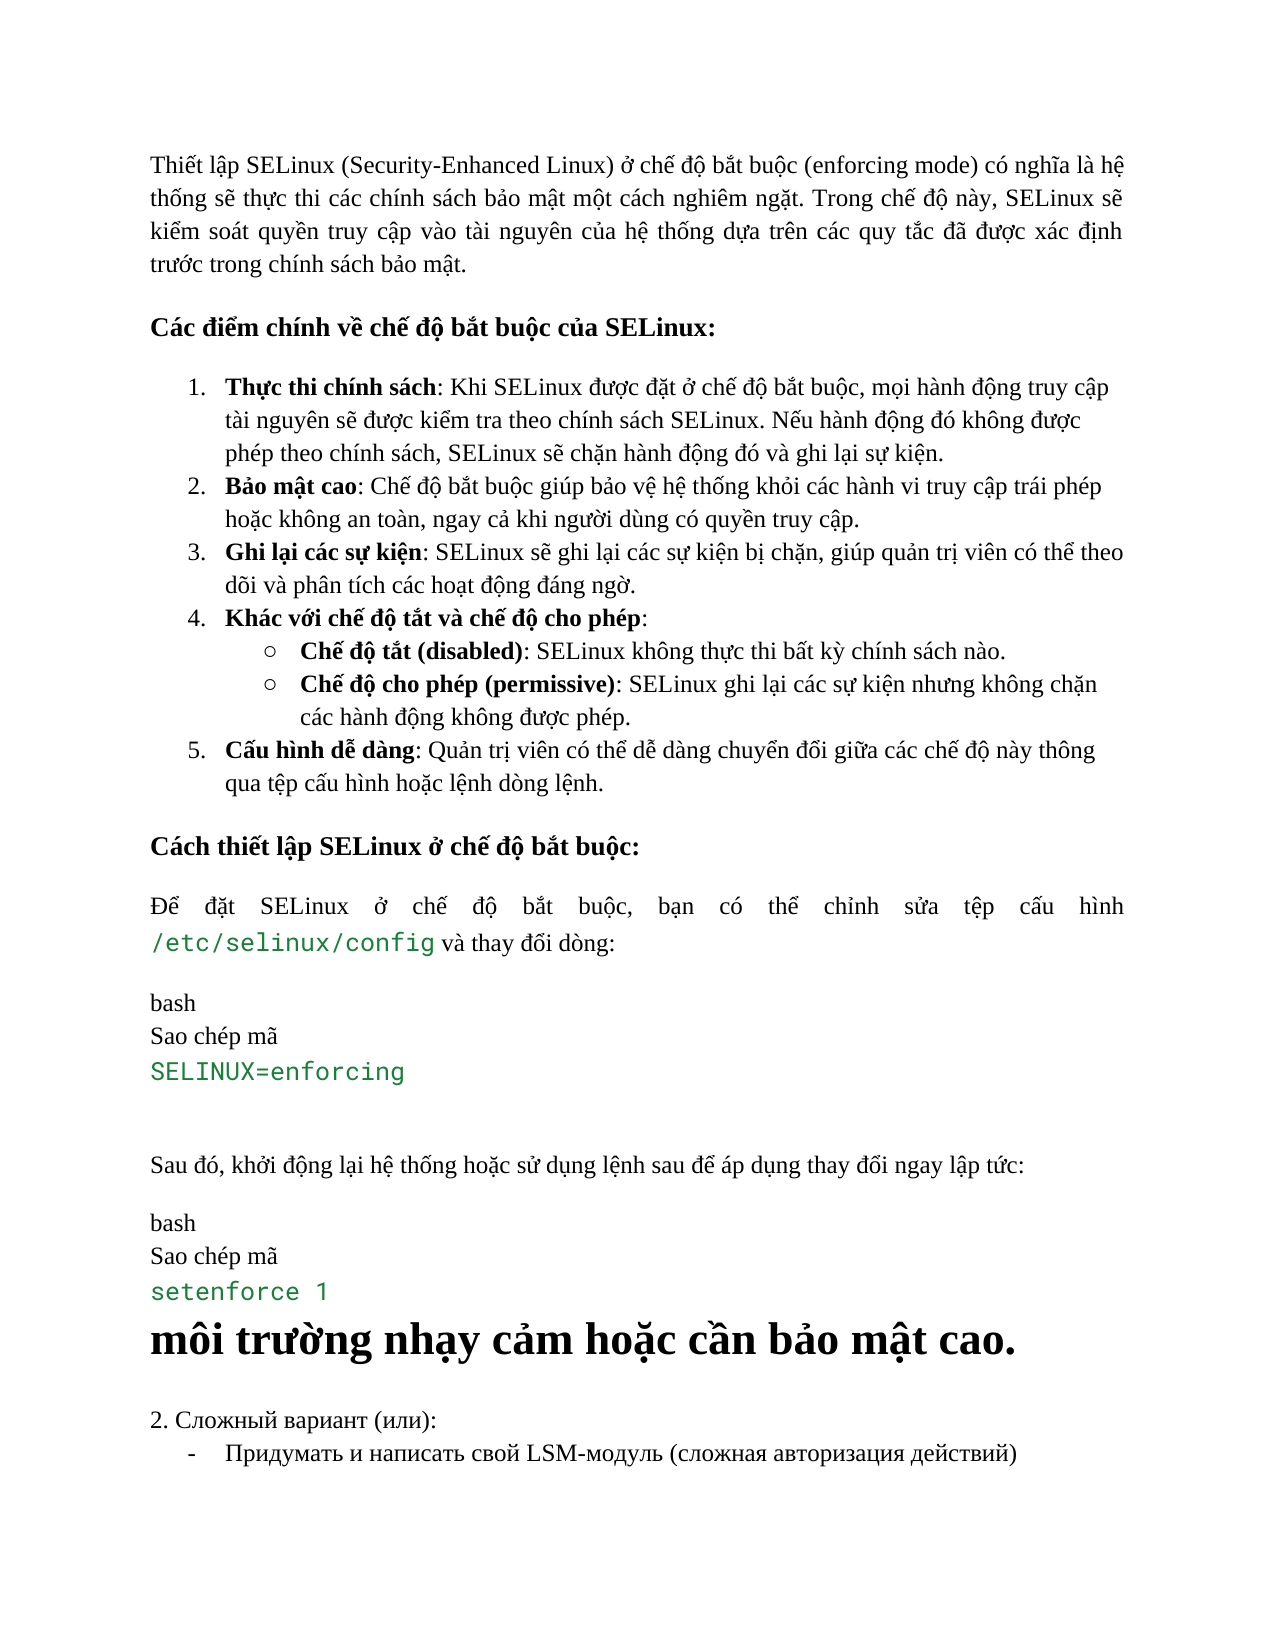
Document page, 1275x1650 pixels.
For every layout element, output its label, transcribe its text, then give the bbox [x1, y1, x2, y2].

text 2. Сложный вариант (или): [150, 1405, 1125, 1434]
text SELINUX=enforcing [150, 1054, 1125, 1087]
list Thực thi chính sách: Khi SELinux được đặt ở chế độ bắt buộc, mọi hành động truy cập tài nguyên sẽ được kiểm tra theo chính sách SELinux. Nếu hành động đó không được phép theo chính sách, SELinux sẽ chặn hành động đó và ghi lại sự kiện. [187, 372, 1125, 467]
text setenforce 1 [150, 1274, 1125, 1307]
subtitle Các điểm chính về chế độ bắt buộc của SELinux: [150, 311, 1125, 342]
text môi trường nhạy cảm hoặc cần bảo mật cao. [150, 1312, 1125, 1364]
list Khác với chế độ tắt và chế độ cho phép: [187, 603, 1125, 632]
list Chế độ tắt (disabled): SELinux không thực thi bất kỳ chính sách nào. [262, 636, 1125, 665]
list Ghi lại các sự kiện: SELinux sẽ ghi lại các sự kiện bị chặn, giúp quản trị viên có thể theo dõi và phân tích các hoạt động đáng ngờ. [187, 537, 1125, 599]
text Sau đó, khởi động lại hệ thống hoặc sử dụng lệnh sau để áp dụng thay đổi ngay lập tức: [150, 1150, 1125, 1178]
list Придумать и написать свой LSM-модуль (сложная авторизация действий) [187, 1438, 1125, 1467]
text Thiết lập SELinux (Security-Enhanced Linux) ở chế độ bắt buộc (enforcing mode) có nghĩa là hệ thống sẽ thực thi các chính sách bảo mật một cách nghiêm ngặt. Trong chế độ này, SELinux sẽ kiểm soát quyền truy cập vào tài nguyên của hệ thống dựa trên các quy tắc đã được xác định trước trong chính sách bảo mật. [150, 150, 1125, 278]
list Chế độ cho phép (permissive): SELinux ghi lại các sự kiện nhưng không chặn các hành động không được phép. [262, 669, 1125, 731]
subtitle Cách thiết lập SELinux ở chế độ bắt buộc: [150, 830, 1125, 862]
text bash [150, 988, 1125, 1016]
text bash [150, 1208, 1125, 1236]
text Để đặt SELinux ở chế độ bắt buộc, bạn có thể chỉnh sửa tệp cấu hình /etc/selinux/config và thay đổi dòng: [150, 891, 1125, 958]
text Sao chép mã [150, 1021, 1125, 1049]
list Cấu hình dễ dàng: Quản trị viên có thể dễ dàng chuyển đổi giữa các chế độ này thông qua tệp cấu hình hoặc lệnh dòng lệnh. [187, 735, 1125, 797]
list Bảo mật cao: Chế độ bắt buộc giúp bảo vệ hệ thống khỏi các hành vi truy cập trái phép hoặc không an toàn, ngay cả khi người dùng có quyền truy cập. [187, 471, 1125, 533]
text Sao chép mã [150, 1241, 1125, 1269]
